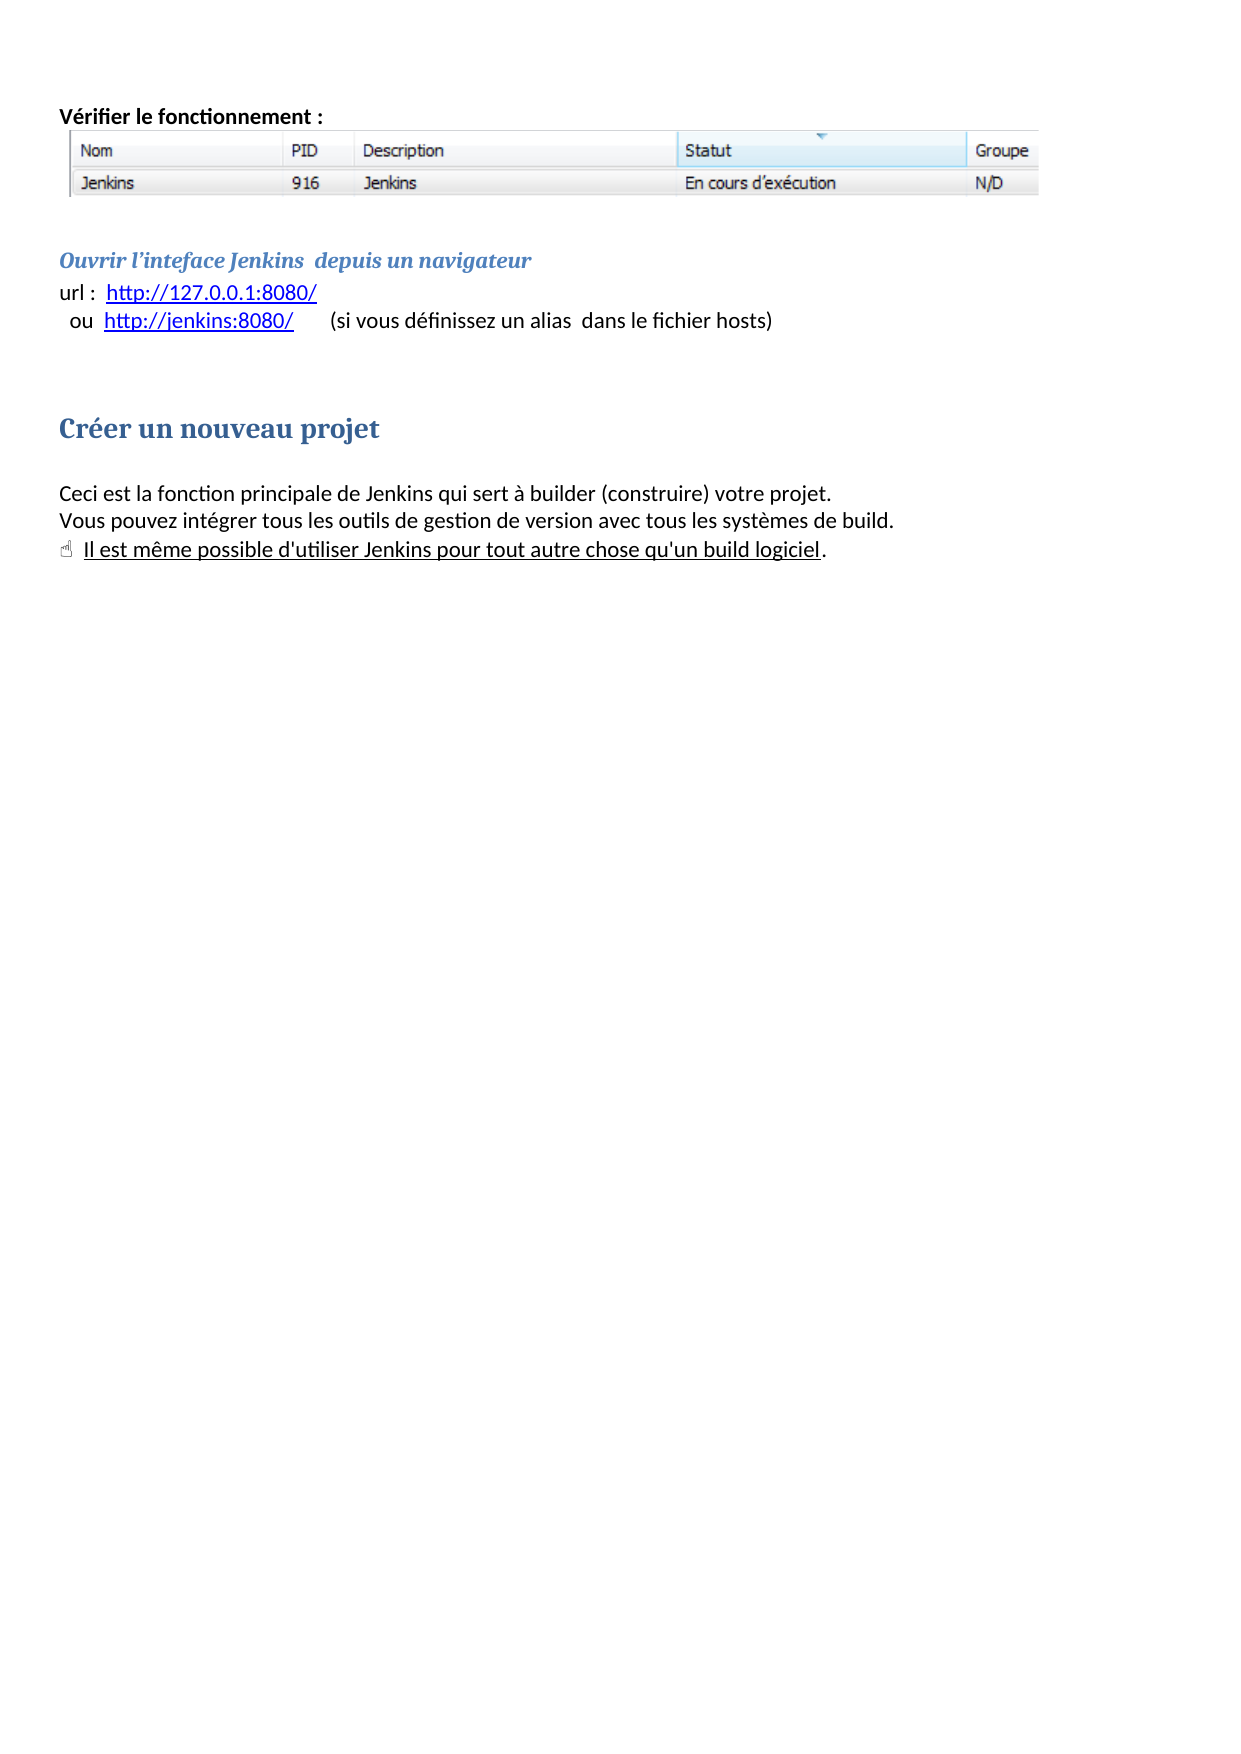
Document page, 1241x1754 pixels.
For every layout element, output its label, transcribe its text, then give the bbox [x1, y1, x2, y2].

text url : http://127.0.0.1:8080/ [59, 278, 1137, 306]
text Ceci est la fonction principale de Jenkins qui sert à builder (construire) votre projet. [59, 479, 1137, 507]
text ou http://jenkins:8080/ (si vous définissez un alias dans le fichier hosts) [59, 306, 1137, 334]
text Vous pouvez intégrer tous les outils de gestion de version avec tous les systèmes de build. [59, 507, 1137, 535]
subtitle Créer un nouveau projet [59, 412, 1137, 446]
text Il est même possible d'utiliser Jenkins pour tout autre chose qu'un build logiciel. [59, 535, 1137, 563]
picture [59, 130, 1039, 197]
subtitle Ouvrir l’inteface Jenkins depuis un navigateur [59, 218, 1137, 274]
